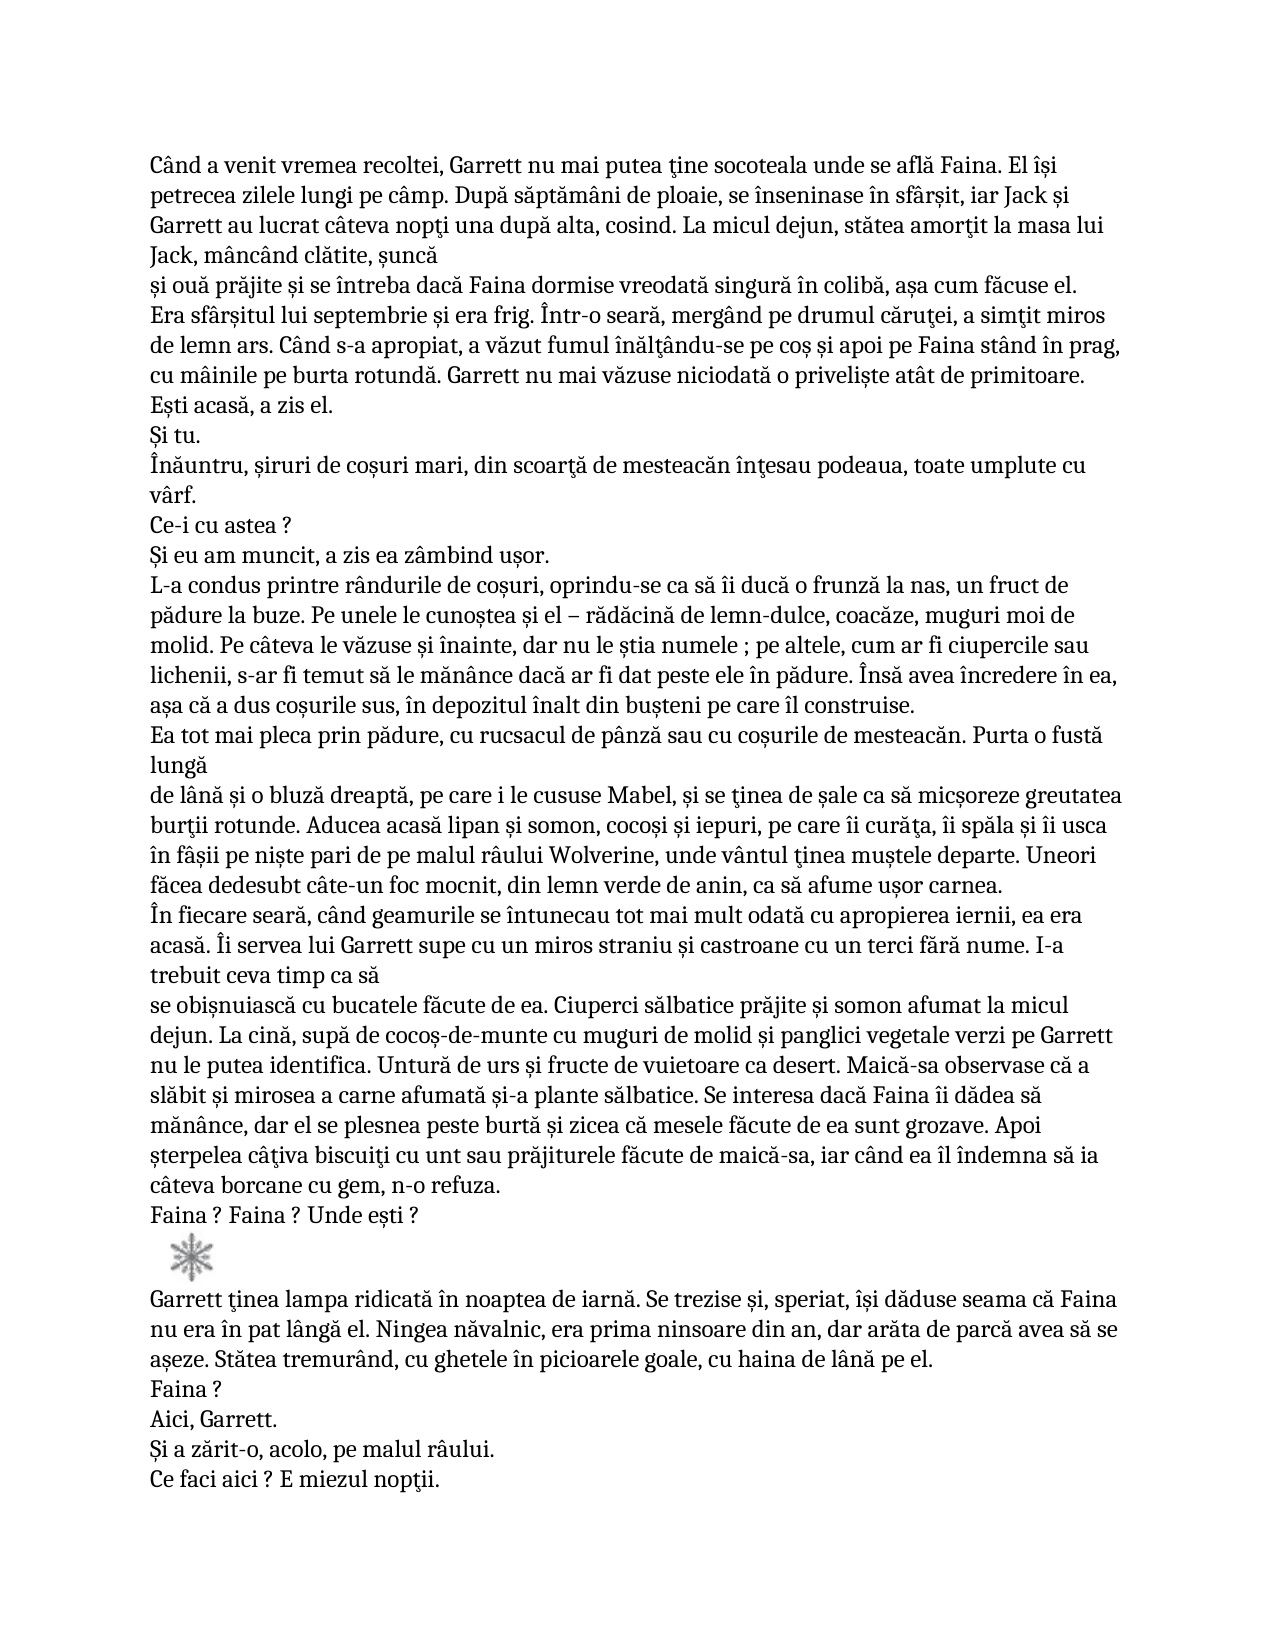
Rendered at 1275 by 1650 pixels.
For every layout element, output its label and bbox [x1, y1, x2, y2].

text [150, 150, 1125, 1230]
picture [168, 1230, 217, 1285]
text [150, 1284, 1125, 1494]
